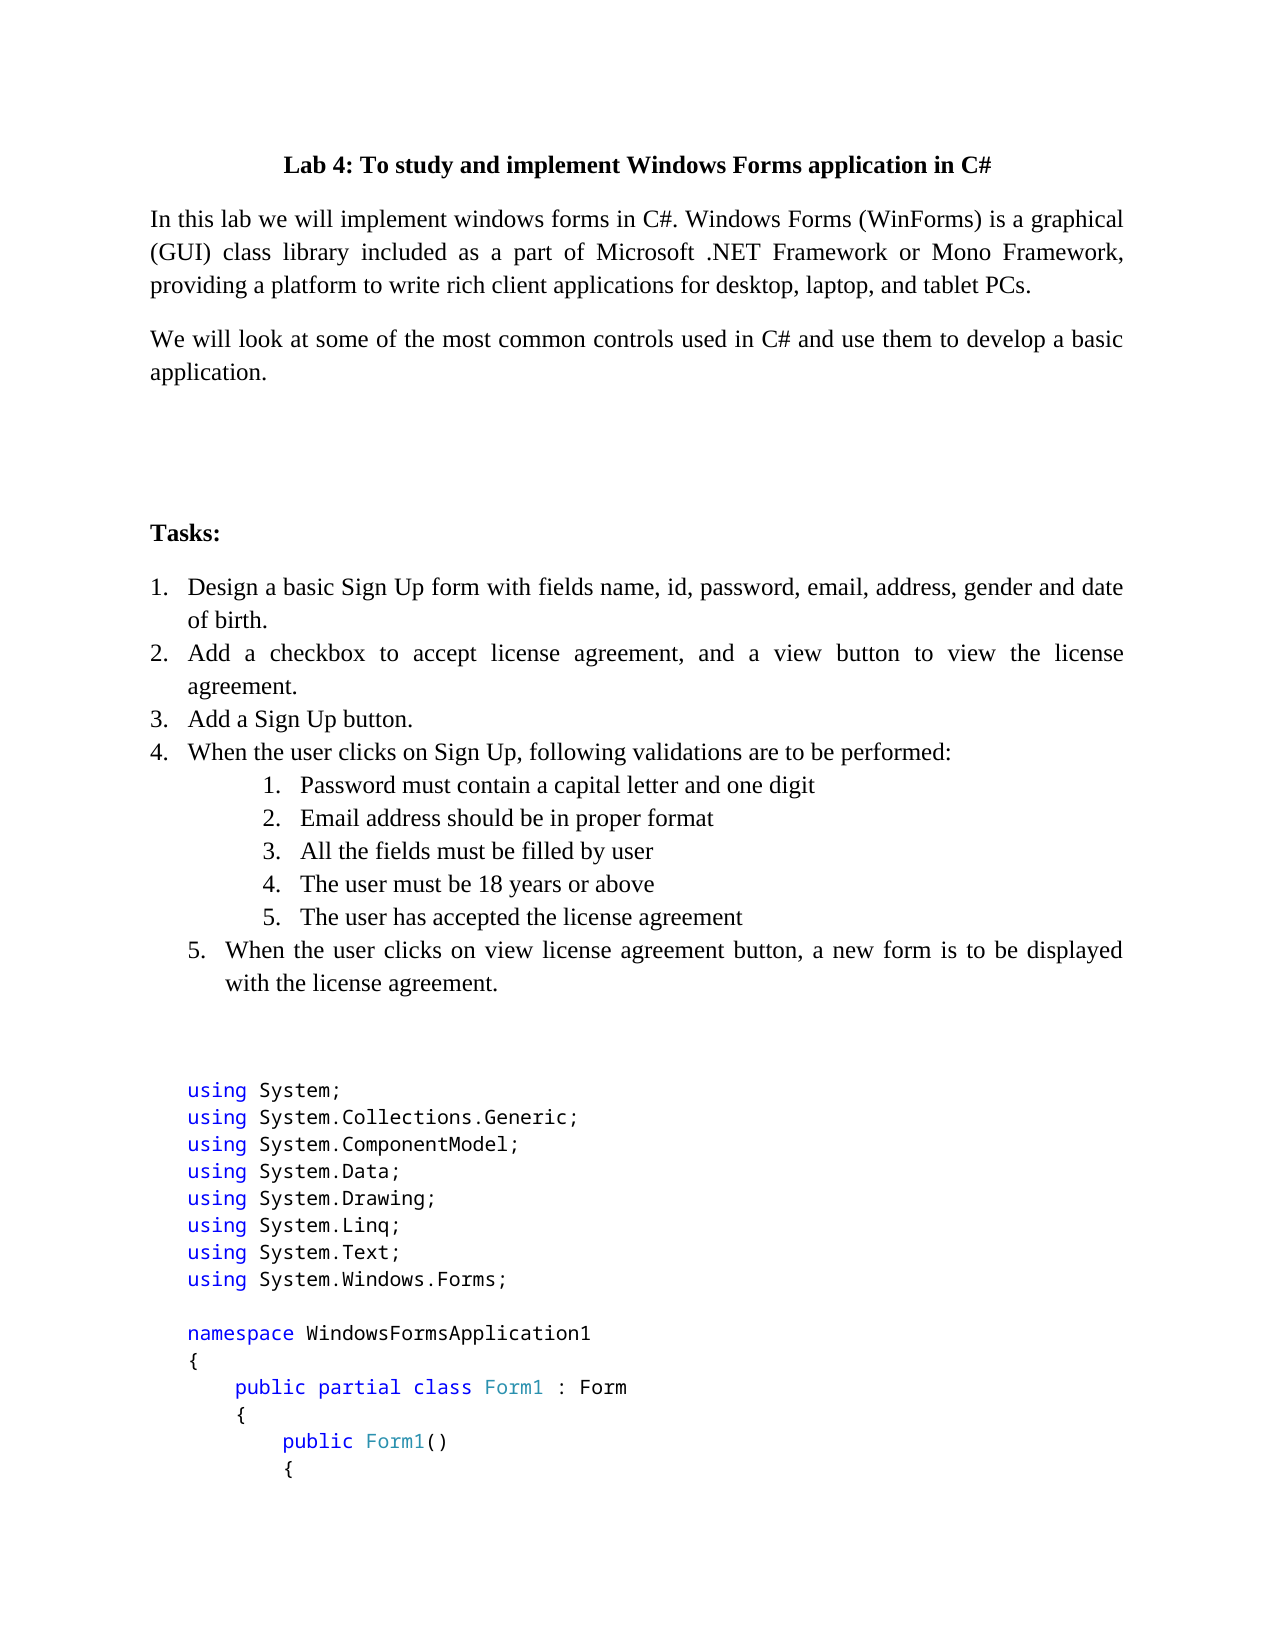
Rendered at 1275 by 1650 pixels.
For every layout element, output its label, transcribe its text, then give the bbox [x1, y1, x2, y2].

text Lab 4: To study and implement Windows Forms application in C# [150, 150, 1125, 179]
text Tasks: [150, 518, 1125, 547]
text In this lab we will implement windows forms in C#. Windows Forms (WinForms) is a graphical (GUI) class library included as a part of Microsoft .NET Framework or Mono Framework, providing a platform to write rich client applications for desktop, laptop, and tablet PCs. [150, 204, 1125, 299]
text public partial class Form1 : Form [187, 1373, 1125, 1400]
list Add a Sign Up button. [150, 704, 1125, 733]
list When the user clicks on Sign Up, following validations are to be performed: [150, 737, 1125, 766]
list Email address should be in proper format [262, 803, 1125, 832]
text We will look at some of the most common controls used in C# and use them to develop a basic application. [150, 324, 1125, 386]
text { [187, 1400, 1125, 1427]
text using System.Linq; [187, 1211, 1125, 1238]
text using System.Text; [187, 1238, 1125, 1265]
text using System.Collections.Generic; [187, 1103, 1125, 1130]
list The user must be 18 years or above [262, 869, 1125, 898]
text using System.Drawing; [187, 1184, 1125, 1211]
text { [187, 1346, 1125, 1373]
list Add a checkbox to accept license agreement, and a view button to view the license agreement. [150, 638, 1125, 700]
list When the user clicks on view license agreement button, a new form is to be displayed with the license agreement. [187, 935, 1125, 997]
text using System.ComponentModel; [187, 1130, 1125, 1157]
list Password must contain a capital letter and one digit [262, 770, 1125, 799]
text using System; [187, 1076, 1125, 1103]
list All the fields must be filled by user [262, 836, 1125, 865]
text namespace WindowsFormsApplication1 [187, 1319, 1125, 1346]
list The user has accepted the license agreement [262, 902, 1125, 931]
text public Form1() [187, 1427, 1125, 1454]
list Design a basic Sign Up form with fields name, id, password, email, address, gender and date of birth. [150, 572, 1125, 634]
text { [187, 1454, 1125, 1481]
text using System.Windows.Forms; [187, 1265, 1125, 1292]
text using System.Data; [187, 1157, 1125, 1184]
